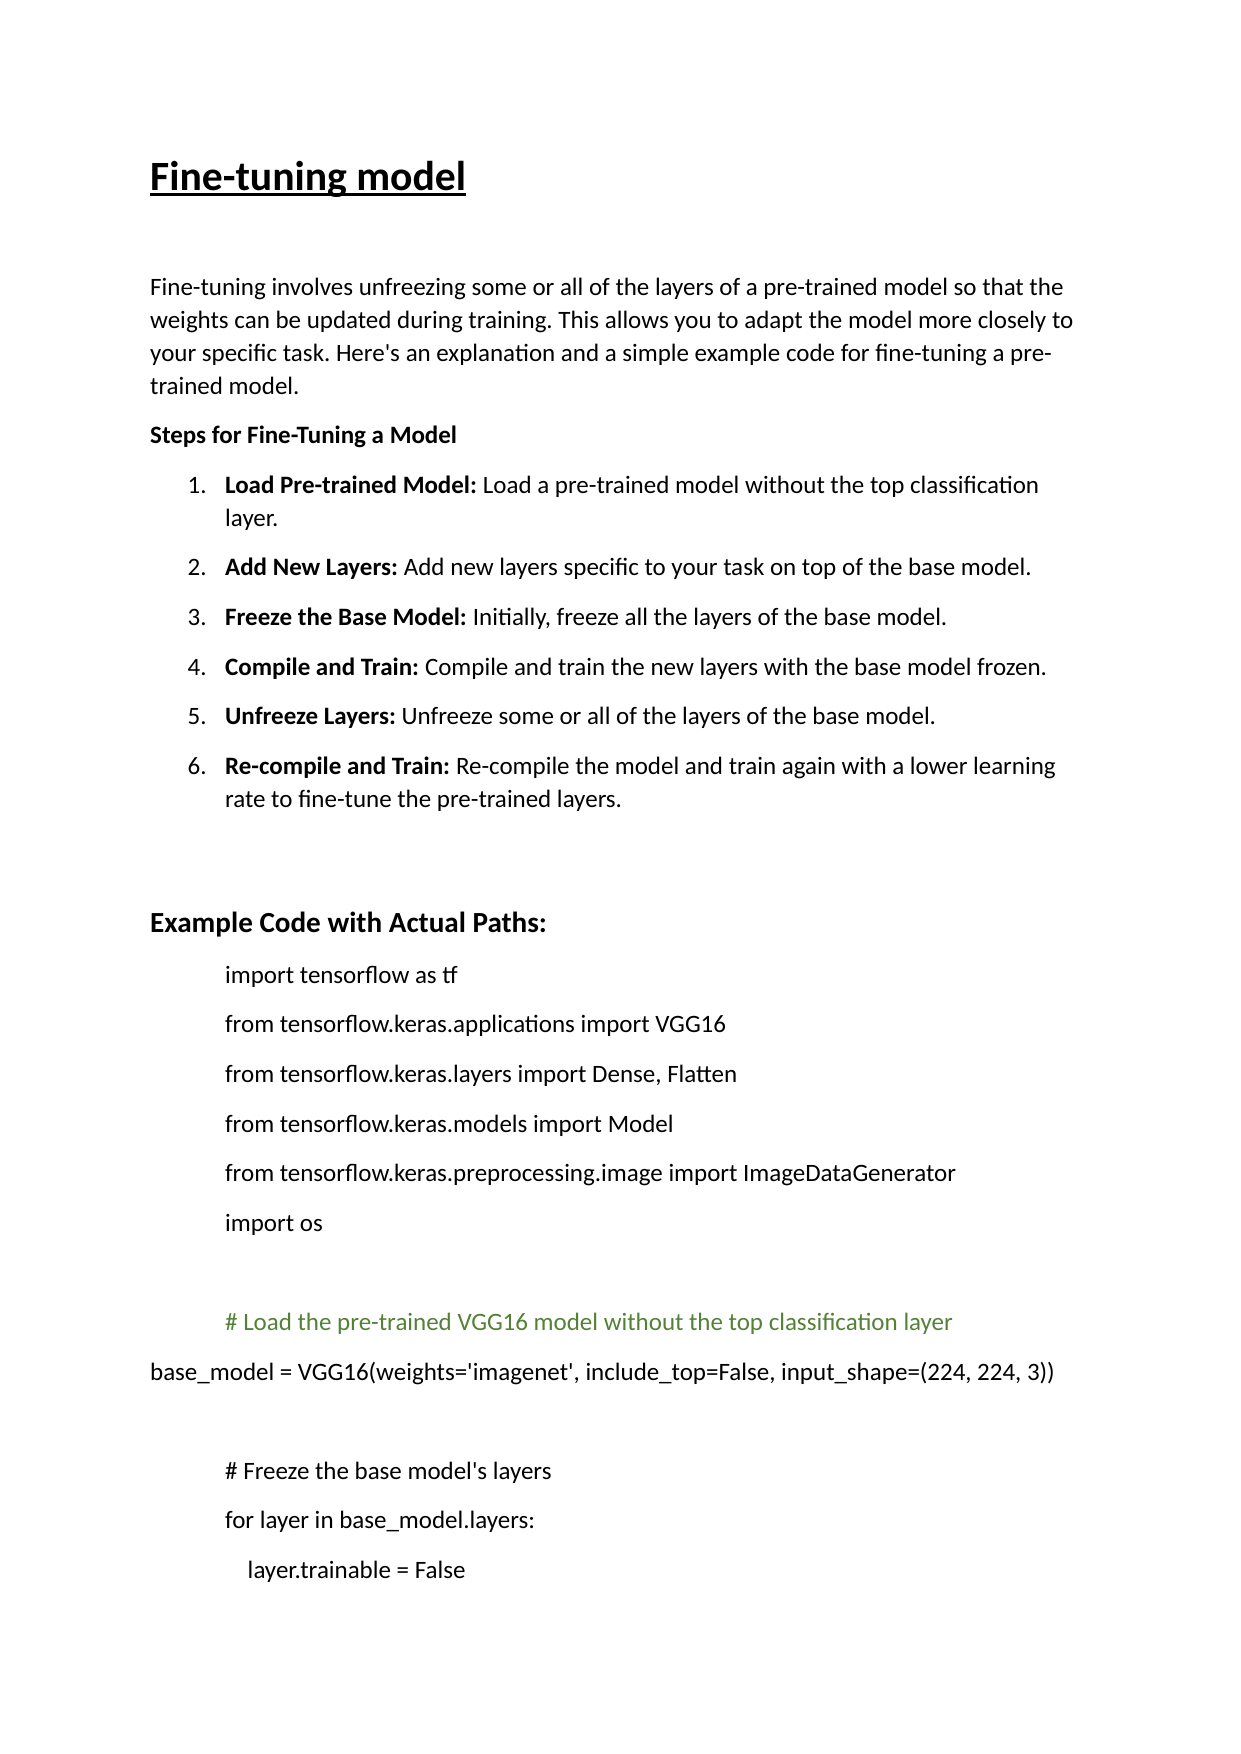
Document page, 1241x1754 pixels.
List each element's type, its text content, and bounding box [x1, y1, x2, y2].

text # Freeze the base model's layers [150, 1455, 1090, 1485]
text base_model = VGG16(weights='imagenet', include_top=False, input_shape=(224, 224, 3)) [150, 1356, 1090, 1386]
list Load Pre-trained Model: Load a pre-trained model without the top classification layer. [187, 469, 1090, 532]
text # Load the pre-trained VGG16 model without the top classification layer [150, 1306, 1090, 1337]
list Re-compile and Train: Re-compile the model and train again with a lower learning rate to fine-tune the pre-trained layers. [187, 750, 1090, 813]
text from tensorflow.keras.models import Model [150, 1108, 1090, 1138]
text Steps for Fine-Tuning a Model [150, 419, 1090, 450]
text import os [150, 1207, 1090, 1237]
text for layer in base_model.layers: [150, 1504, 1090, 1535]
text Fine-tuning involves unfreezing some or all of the layers of a pre-trained model so that the weights can be updated during training. This allows you to adapt the model more closely to your specific task. Here's an explanation and a simple example code for fine-tuning a pre-trained model. [150, 271, 1090, 400]
text from tensorflow.keras.applications import VGG16 [150, 1009, 1090, 1039]
list Unfreeze Layers: Unfreeze some or all of the layers of the base model. [187, 700, 1090, 731]
text import tensorflow as tf [150, 959, 1090, 989]
text Fine-tuning model [150, 150, 1090, 201]
list Add New Layers: Add new layers specific to your task on top of the base model. [187, 552, 1090, 582]
text layer.trainable = False [150, 1554, 1090, 1584]
list Compile and Train: Compile and train the new layers with the base model frozen. [187, 651, 1090, 681]
text from tensorflow.keras.layers import Dense, Flatten [150, 1058, 1090, 1089]
text Example Code with Actual Paths: [150, 904, 1090, 939]
text from tensorflow.keras.preprocessing.image import ImageDataGenerator [150, 1157, 1090, 1188]
list Freeze the Base Model: Initially, freeze all the layers of the base model. [187, 601, 1090, 632]
